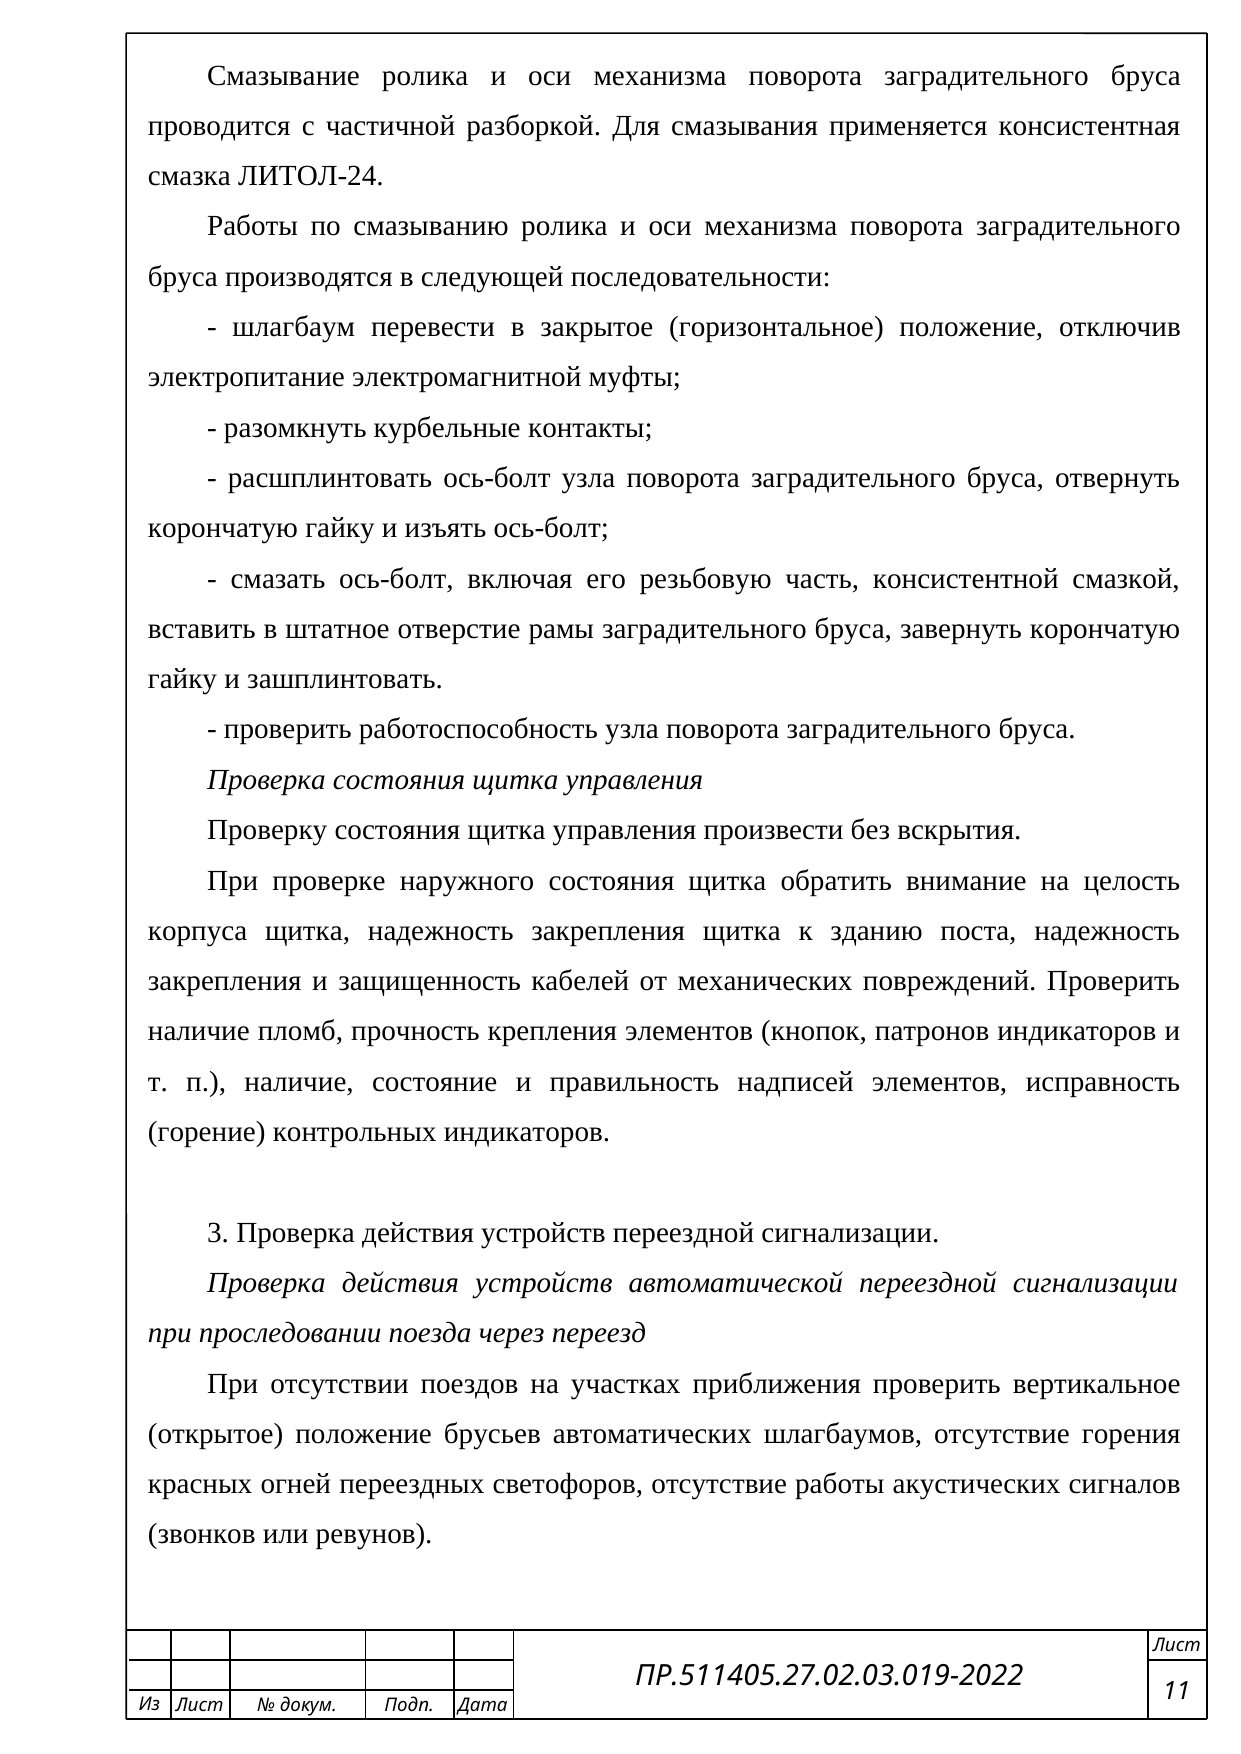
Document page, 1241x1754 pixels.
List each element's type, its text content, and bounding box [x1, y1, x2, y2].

text - расшплинтовать ось-болт узла поворота заградительного бруса, отвернуть корончатую гайку и изъять ось-болт; [148, 460, 1181, 544]
text Проверка состояния щитка управления [148, 762, 1181, 796]
text Работы по смазыванию ролика и оси механизма поворота заградительного бруса производятся в следующей последовательности: [148, 208, 1181, 292]
text - проверить работоспособность узла поворота заградительного бруса. [148, 712, 1181, 745]
text - разомкнуть курбельные контакты; [148, 410, 1181, 443]
text Проверка действия устройств автоматической переездной сигнализации при проследовании поезда через переезд [148, 1265, 1181, 1349]
text 3. Проверка действия устройств переездной сигнализации. [148, 1215, 1181, 1248]
text Проверку состояния щитка управления произвести без вскрытия. [148, 812, 1181, 846]
text При отсутствии поездов на участках приближения проверить вертикальное (открытое) положение брусьев автоматических шлагбаумов, отсутствие горения красных огней переездных светофоров, отсутствие работы акустических сигналов (звонков или ревунов). [148, 1366, 1181, 1550]
text - шлагбаум перевести в закрытое (горизонтальное) положение, отключив электропитание электромагнитной муфты; [148, 309, 1181, 393]
text - смазать ось-болт, включая его резьбовую часть, консистентной смазкой, вставить в штатное отверстие рамы заградительного бруса, завернуть корончатую гайку и зашплинтовать. [148, 561, 1181, 695]
text При проверке наружного состояния щитка обратить внимание на целость корпуса щитка, надежность закрепления щитка к зданию поста, надежность закрепления и защищенность кабелей от механических повреждений. Проверить наличие пломб, прочность крепления элементов (кнопок, патронов индикаторов и т. п.), наличие, состояние и правильность надписей элементов, исправность (горение) контрольных индикаторов. [148, 863, 1181, 1148]
text Смазывание ролика и оси механизма поворота заградительного бруса проводится с частичной разборкой. Для смазывания применяется консистентная смазка ЛИТОЛ-24. [148, 58, 1181, 192]
